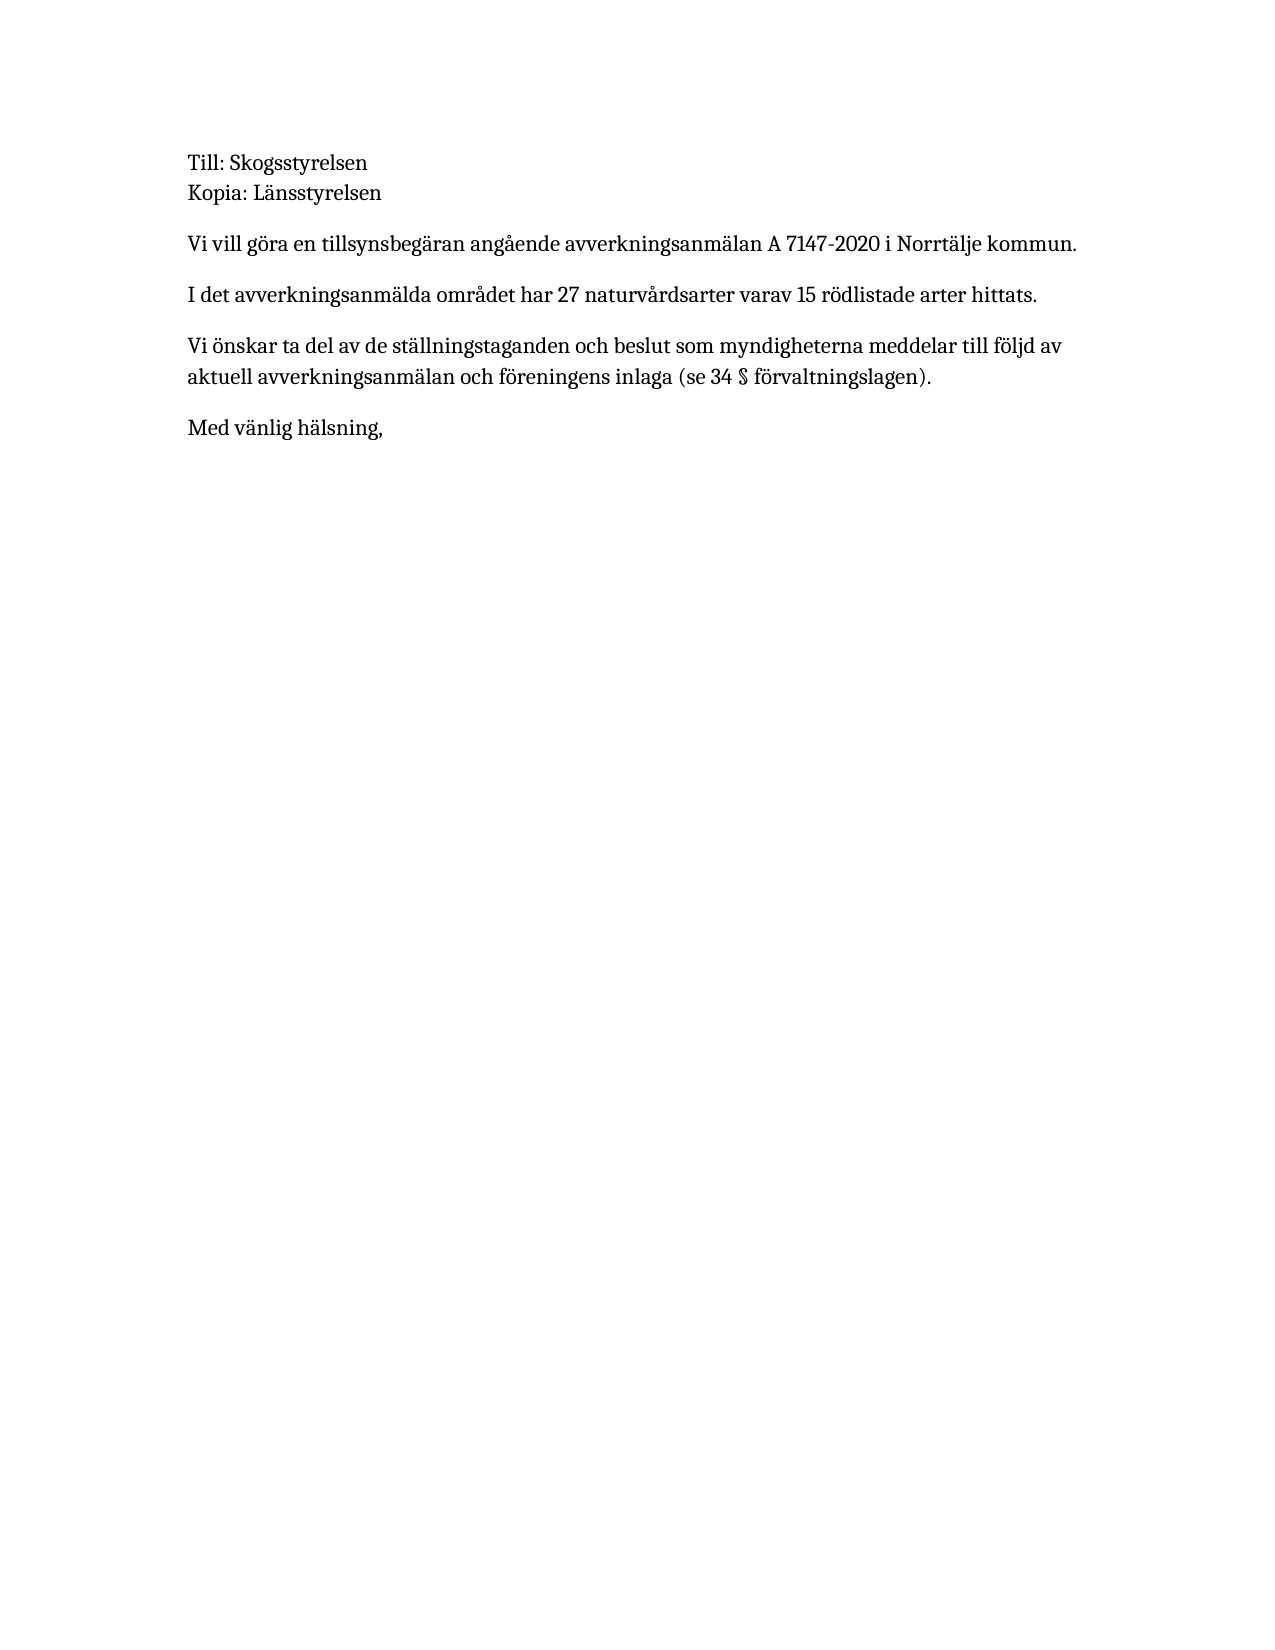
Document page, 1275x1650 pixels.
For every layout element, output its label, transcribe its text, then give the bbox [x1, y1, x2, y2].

text Vi vill göra en tillsynsbegäran angående avverkningsanmälan A 7147-2020 i Norrtälje kommun. [187, 231, 1087, 258]
text Vi önskar ta del av de ställningstaganden och beslut som myndigheterna meddelar till följd av aktuell avverkningsanmälan och föreningens inlaga (se 34 § förvaltningslagen). [187, 333, 1087, 390]
text Med vänlig hälsning, [187, 414, 1087, 471]
text I det avverkningsanmälda området har 27 naturvårdsarter varav 15 rödlistade arter hittats. [187, 282, 1087, 309]
text Till: Skogsstyrelsen Kopia: Länsstyrelsen [187, 150, 1087, 207]
